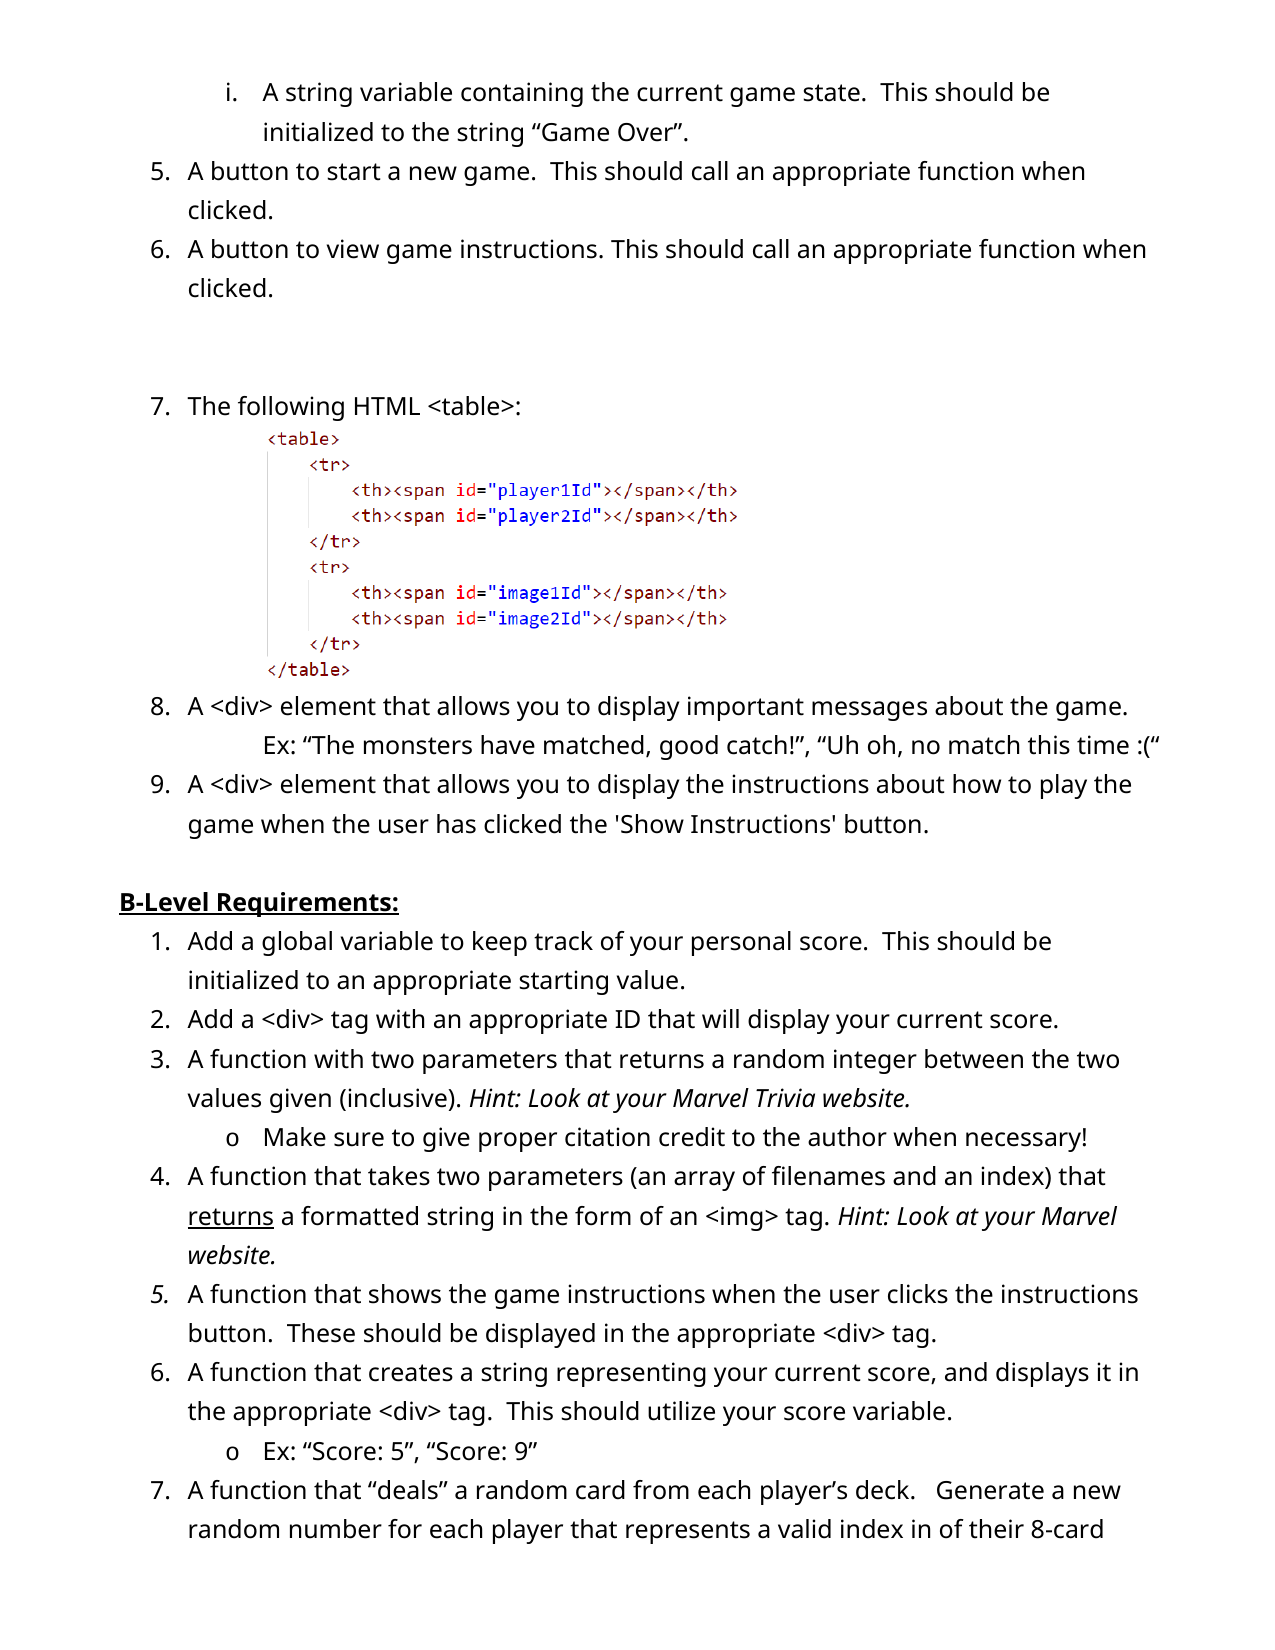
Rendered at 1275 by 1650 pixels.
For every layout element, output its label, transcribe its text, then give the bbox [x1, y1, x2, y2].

list A function with two parameters that returns a random integer between the two values given (inclusive). Hint: Look at your Marvel Trivia website. [150, 1041, 1162, 1114]
list A function that creates a string representing your current score, and displays it in the appropriate <div> tag. This should utilize your score variable. [150, 1355, 1162, 1428]
list A function that shows the game instructions when the user clicks the instructions button. These should be displayed in the appropriate <div> tag. [150, 1276, 1162, 1350]
picture [262, 427, 744, 685]
list A <div> element that allows you to display the instructions about how to play the game when the user has clicked the 'Show Instructions' button. [150, 767, 1162, 840]
text Ex: “The monsters have matched, good catch!”, “Uh oh, no match this time :(“ [187, 728, 1162, 762]
text B-Level Requirements: [112, 884, 1162, 919]
list Add a global variable to keep track of your personal score. This should be initialized to an appropriate starting value. [150, 924, 1162, 997]
list A button to view game instructions. This should call an appropriate function when clicked. [150, 232, 1162, 305]
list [150, 1472, 1162, 1546]
list Add a <div> tag with an appropriate ID that will display your current score. [150, 1002, 1162, 1036]
list A string variable containing the current game state. This should be initialized to the string “Game Over”. [225, 75, 1162, 148]
list Ex: “Score: 5”, “Score: 9” [225, 1433, 1162, 1467]
list The following HTML <table>: [150, 388, 1162, 422]
list Make sure to give proper citation credit to the author when necessary! [225, 1119, 1162, 1154]
list A function that takes two parameters (an array of filenames and an index) that returns a formatted string in the form of an <img> tag. Hint: Look at your Marvel website. [150, 1159, 1162, 1271]
list A <div> element that allows you to display important messages about the game. [150, 689, 1162, 723]
list A button to start a new game. This should call an appropriate function when clicked. [150, 153, 1162, 227]
